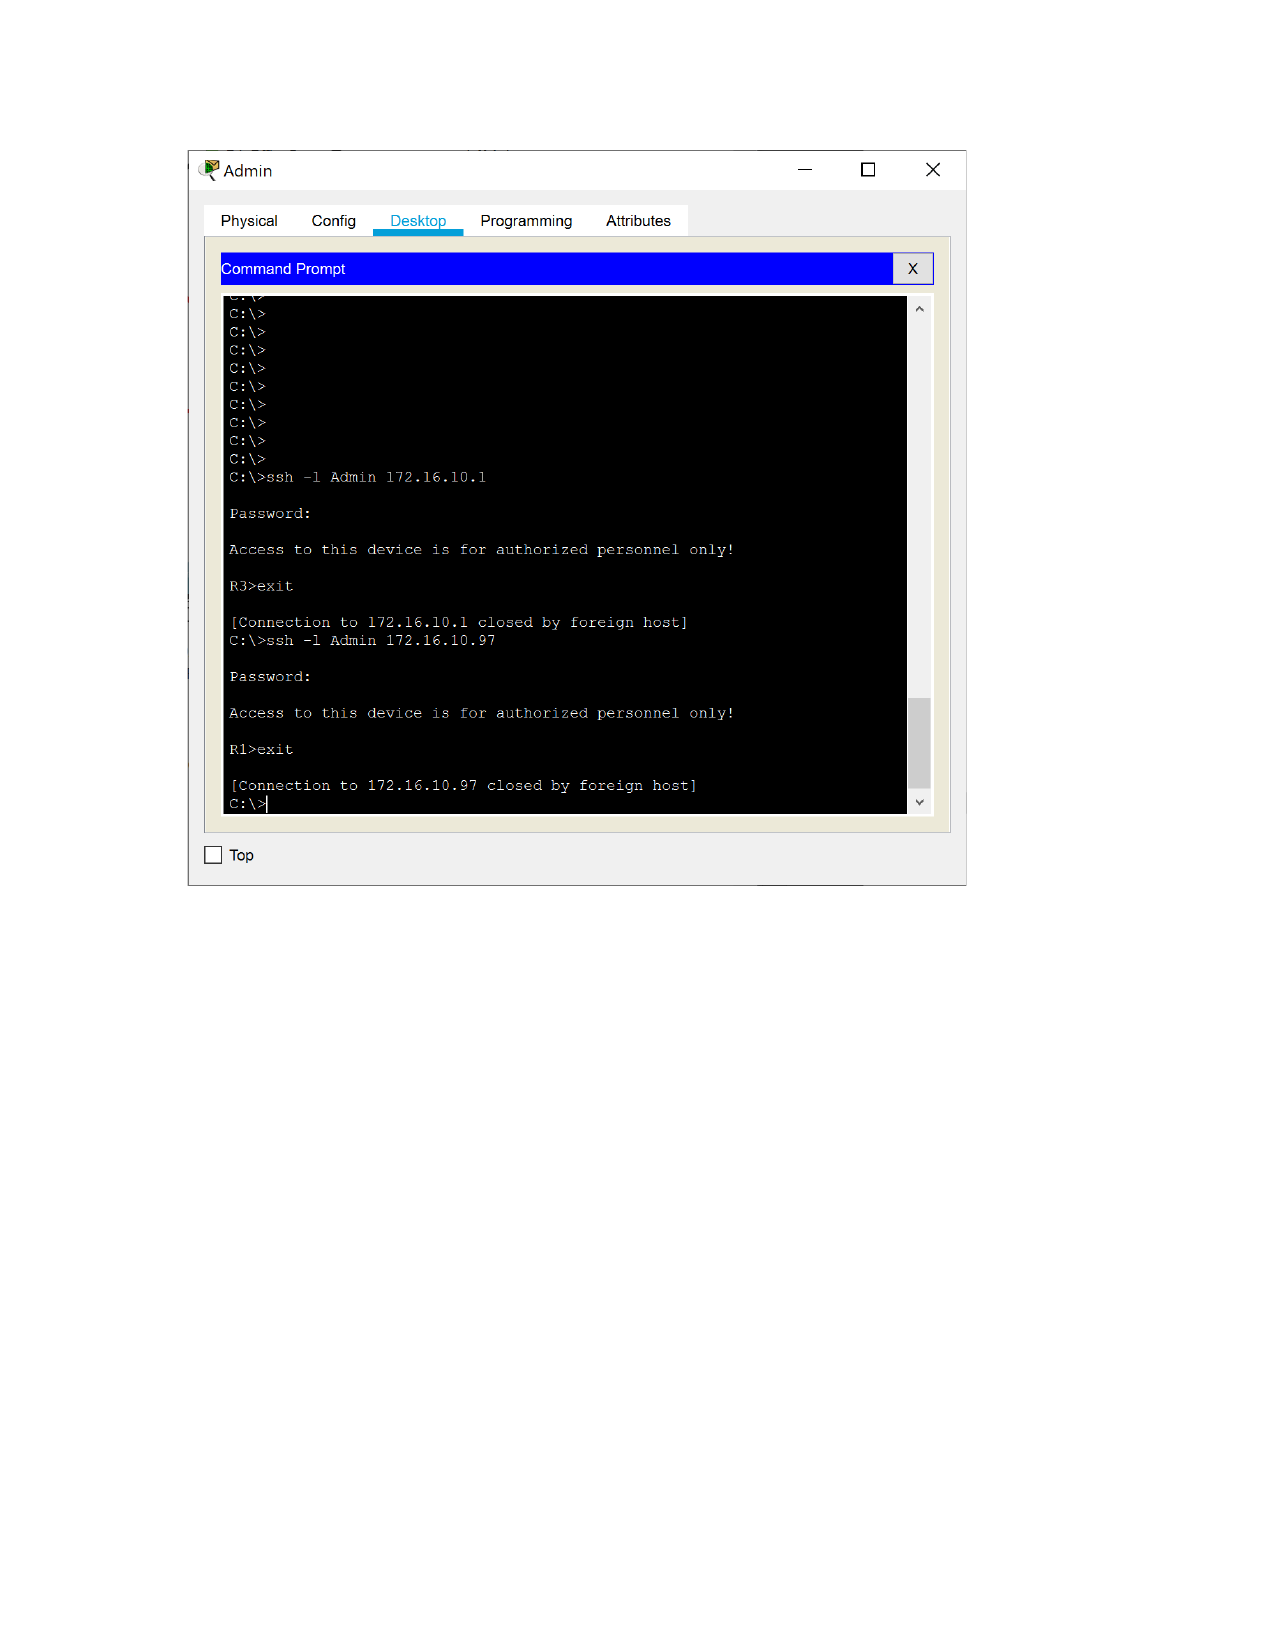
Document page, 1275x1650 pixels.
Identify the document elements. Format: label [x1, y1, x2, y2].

picture [187, 150, 967, 886]
